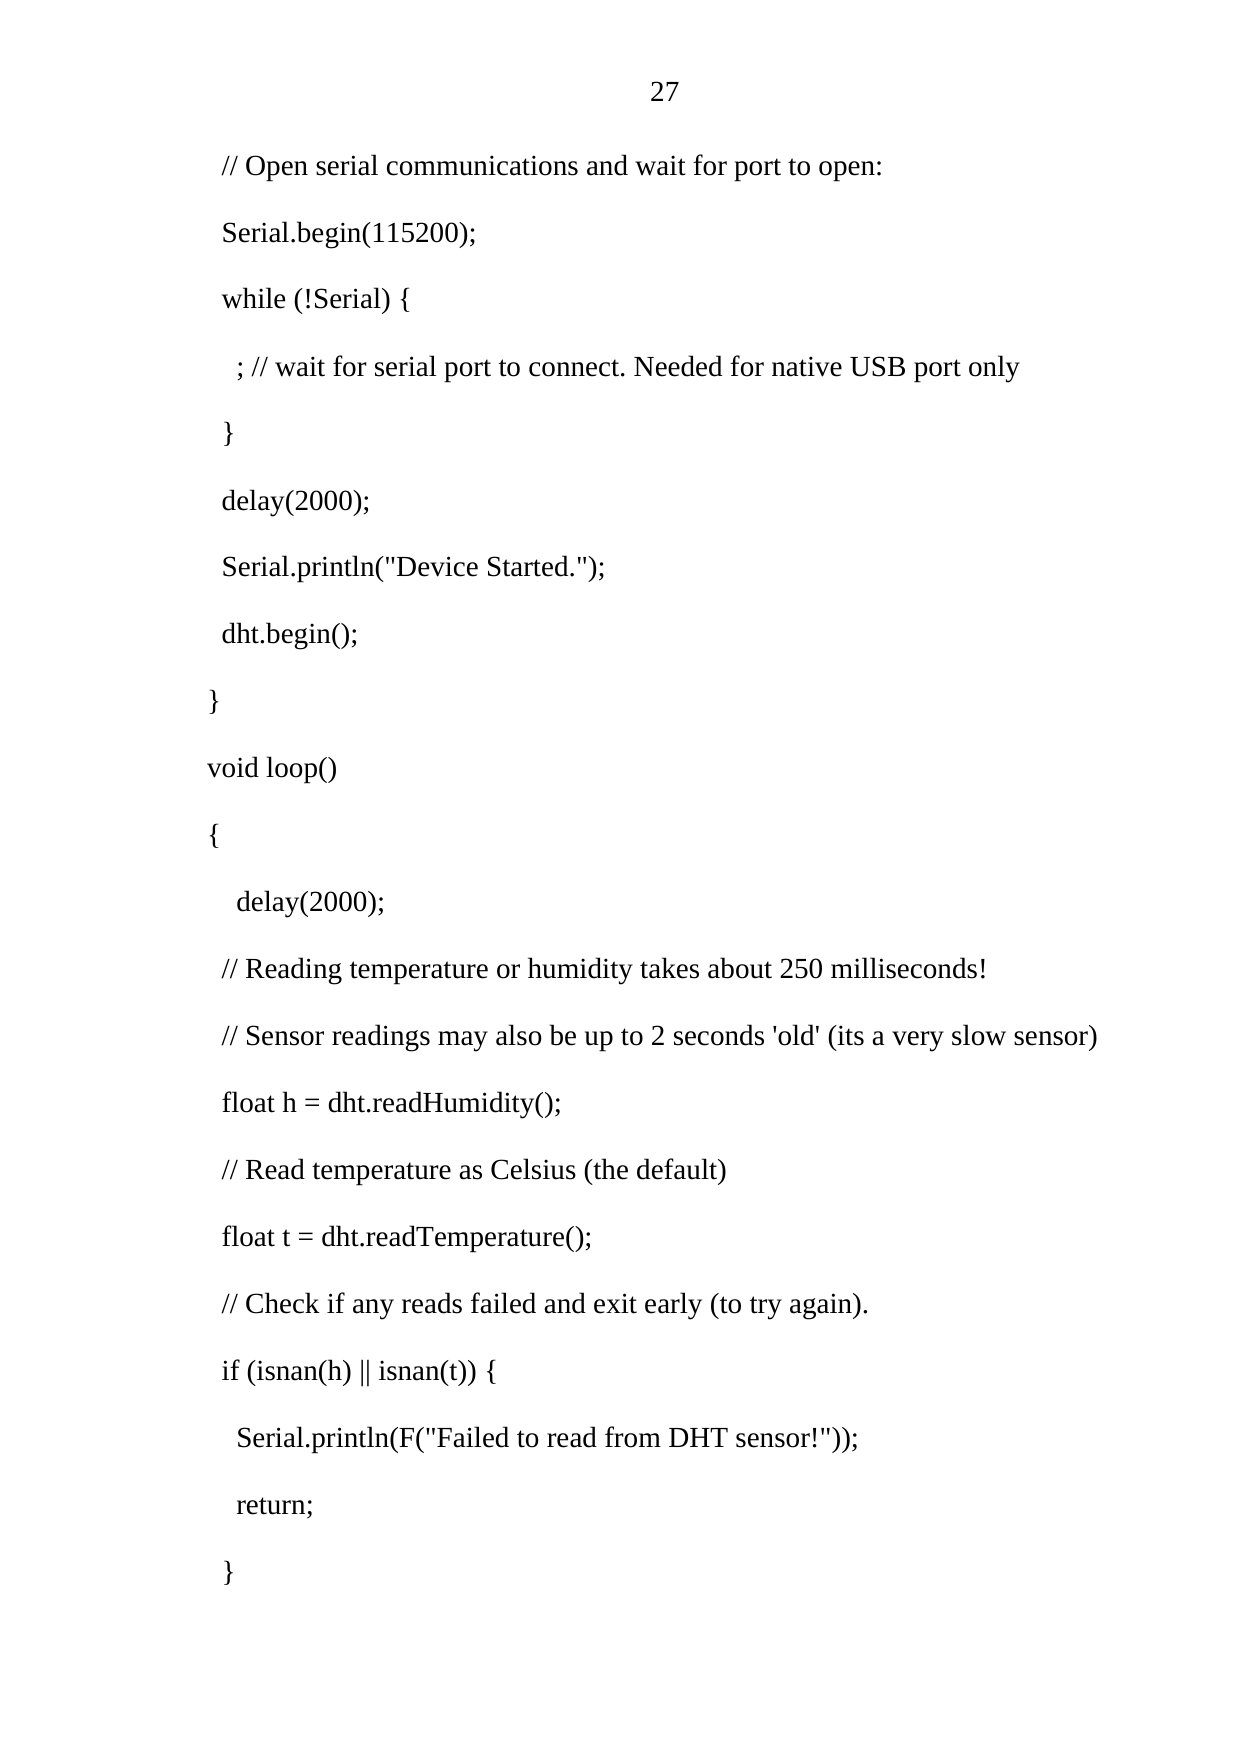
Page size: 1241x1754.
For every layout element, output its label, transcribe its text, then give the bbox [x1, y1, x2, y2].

text dht.begin(); [207, 617, 1122, 650]
text while (!Serial) { [207, 282, 1122, 315]
text } [207, 1554, 1122, 1588]
text float t = dht.readTemperature(); [207, 1219, 1122, 1253]
text return; [207, 1487, 1122, 1521]
text // Sensor readings may also be up to 2 seconds 'old' (its a very slow sensor) [207, 1018, 1122, 1052]
text void loop() [207, 751, 1122, 784]
text Serial.println("Device Started."); [207, 549, 1122, 583]
text if (isnan(h) || isnan(t)) { [207, 1353, 1122, 1387]
text } [207, 416, 1122, 449]
text ; // wait for serial port to connect. Needed for native USB port only [207, 349, 1122, 382]
text float h = dht.readHumidity(); [207, 1085, 1122, 1119]
text { [207, 817, 1122, 851]
text delay(2000); [207, 884, 1122, 918]
text // Reading temperature or humidity takes about 250 milliseconds! [207, 951, 1122, 985]
text // Open serial communications and wait for port to open: [207, 148, 1122, 181]
text // Check if any reads failed and exit early (to try again). [207, 1286, 1122, 1320]
text Serial.println(F("Failed to read from DHT sensor!")); [207, 1420, 1122, 1454]
text delay(2000); [207, 483, 1122, 516]
text } [207, 683, 1122, 717]
text Serial.begin(115200); [207, 215, 1122, 248]
text // Read temperature as Celsius (the default) [207, 1152, 1122, 1186]
